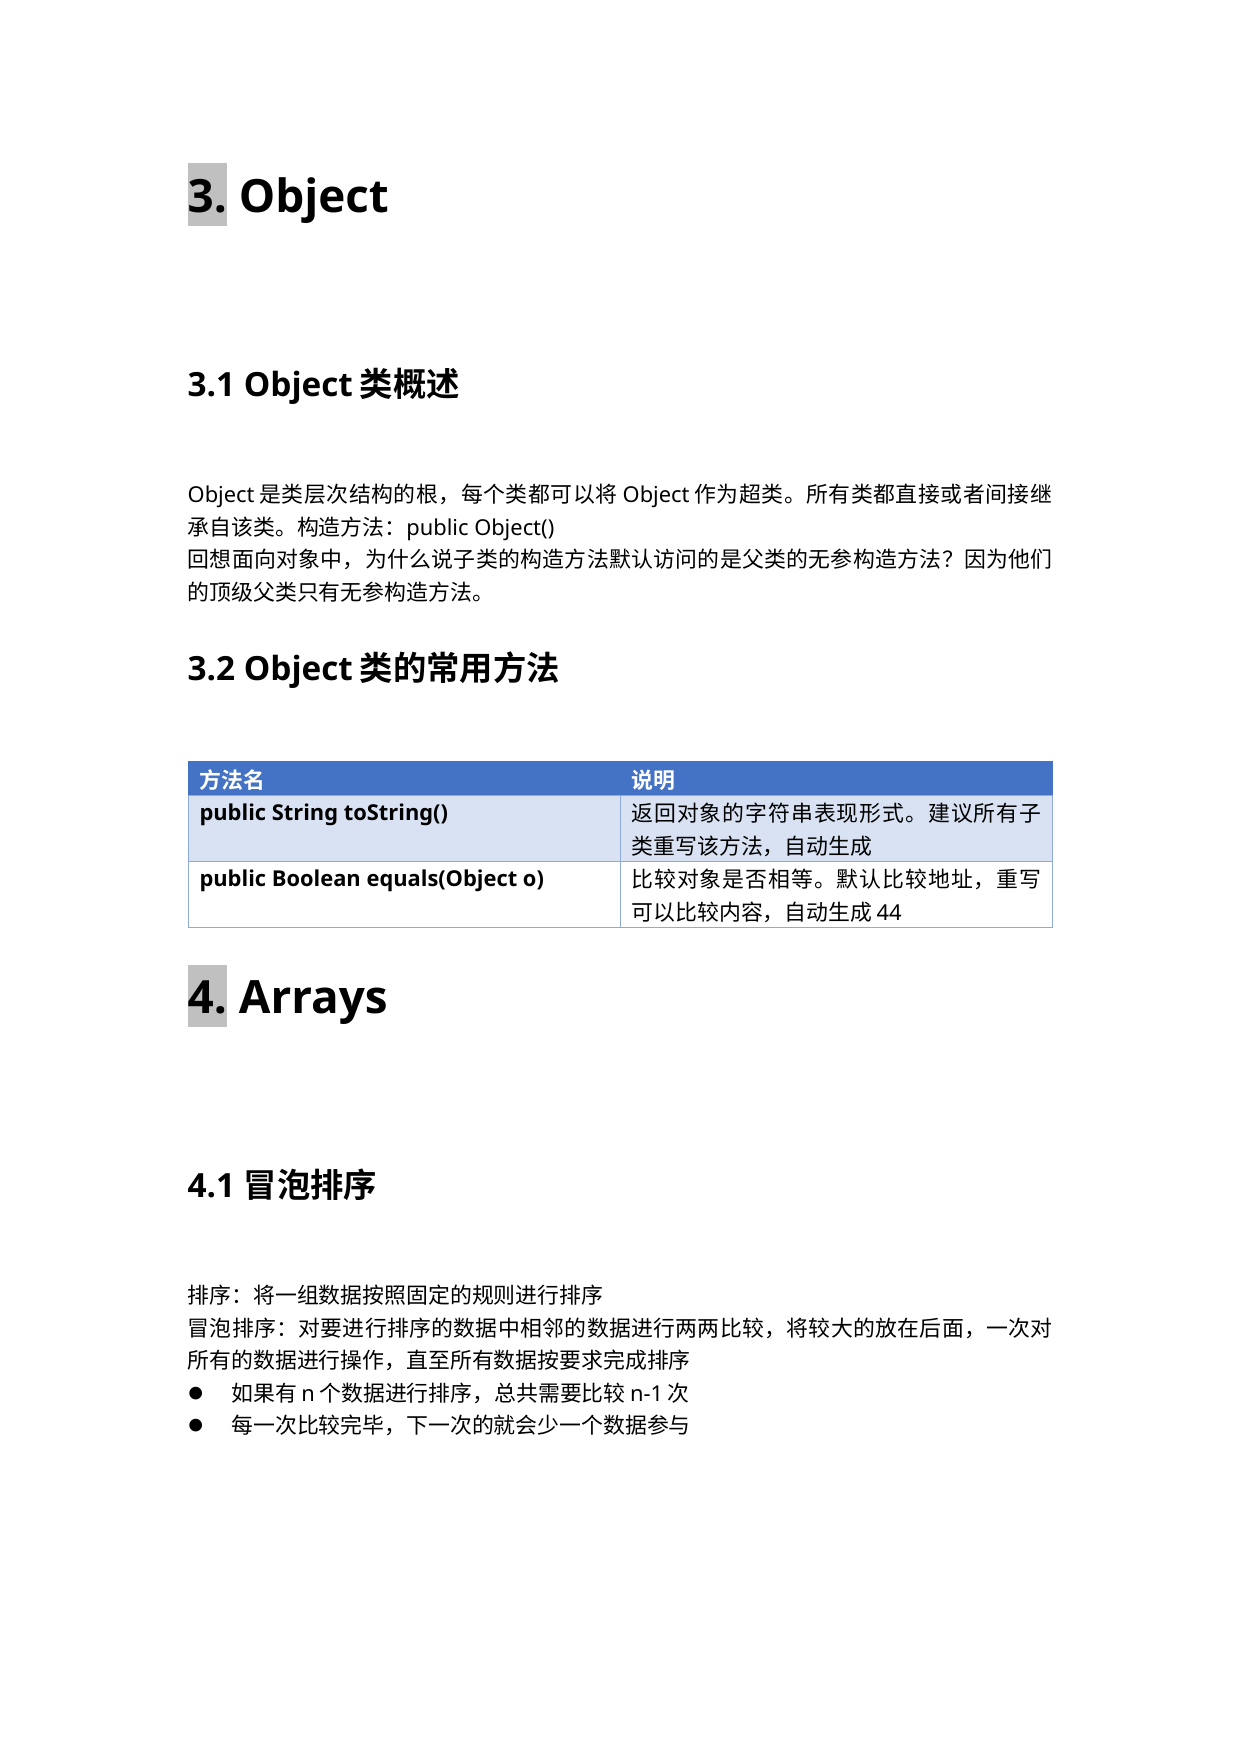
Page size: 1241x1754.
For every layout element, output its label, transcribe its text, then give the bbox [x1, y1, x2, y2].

table_cell public String toString() [189, 796, 620, 861]
subtitle 4.1 冒泡排序 [187, 1151, 1053, 1216]
subtitle 4. Arrays [187, 963, 1053, 1028]
table_cell public Boolean equals(Object o) [189, 862, 620, 927]
text Object是类层次结构的根，每个类都可以将Object作为超类。所有类都直接或者间接继承自该类。构造方法：public Object() [187, 477, 1053, 542]
subtitle 3. Object [187, 162, 1053, 227]
table_header 方法名 [189, 762, 620, 795]
text 冒泡排序：对要进行排序的数据中相邻的数据进行两两比较，将较大的放在后面，一次对所有的数据进行操作，直至所有数据按要求完成排序 [187, 1310, 1053, 1375]
subtitle 3.1 Object类概述 [187, 349, 1053, 414]
table_cell 返回对象的字符串表现形式。建议所有子类重写该方法，自动生成 [621, 796, 1052, 861]
text 回想面向对象中，为什么说子类的构造方法默认访问的是父类的无参构造方法？因为他们的顶级父类只有无参构造方法。 [187, 542, 1053, 607]
list 每一次比较完毕，下一次的就会少一个数据参与 [187, 1408, 1053, 1440]
text 排序：将一组数据按照固定的规则进行排序 [187, 1278, 1053, 1310]
list 如果有n个数据进行排序，总共需要比较n-1次 [187, 1375, 1053, 1408]
table_header 说明 [621, 762, 1052, 795]
table_cell 比较对象是否相等。默认比较地址，重写可以比较内容，自动生成44 [621, 862, 1052, 927]
subtitle 3.2 Object类的常用方法 [187, 634, 1053, 699]
